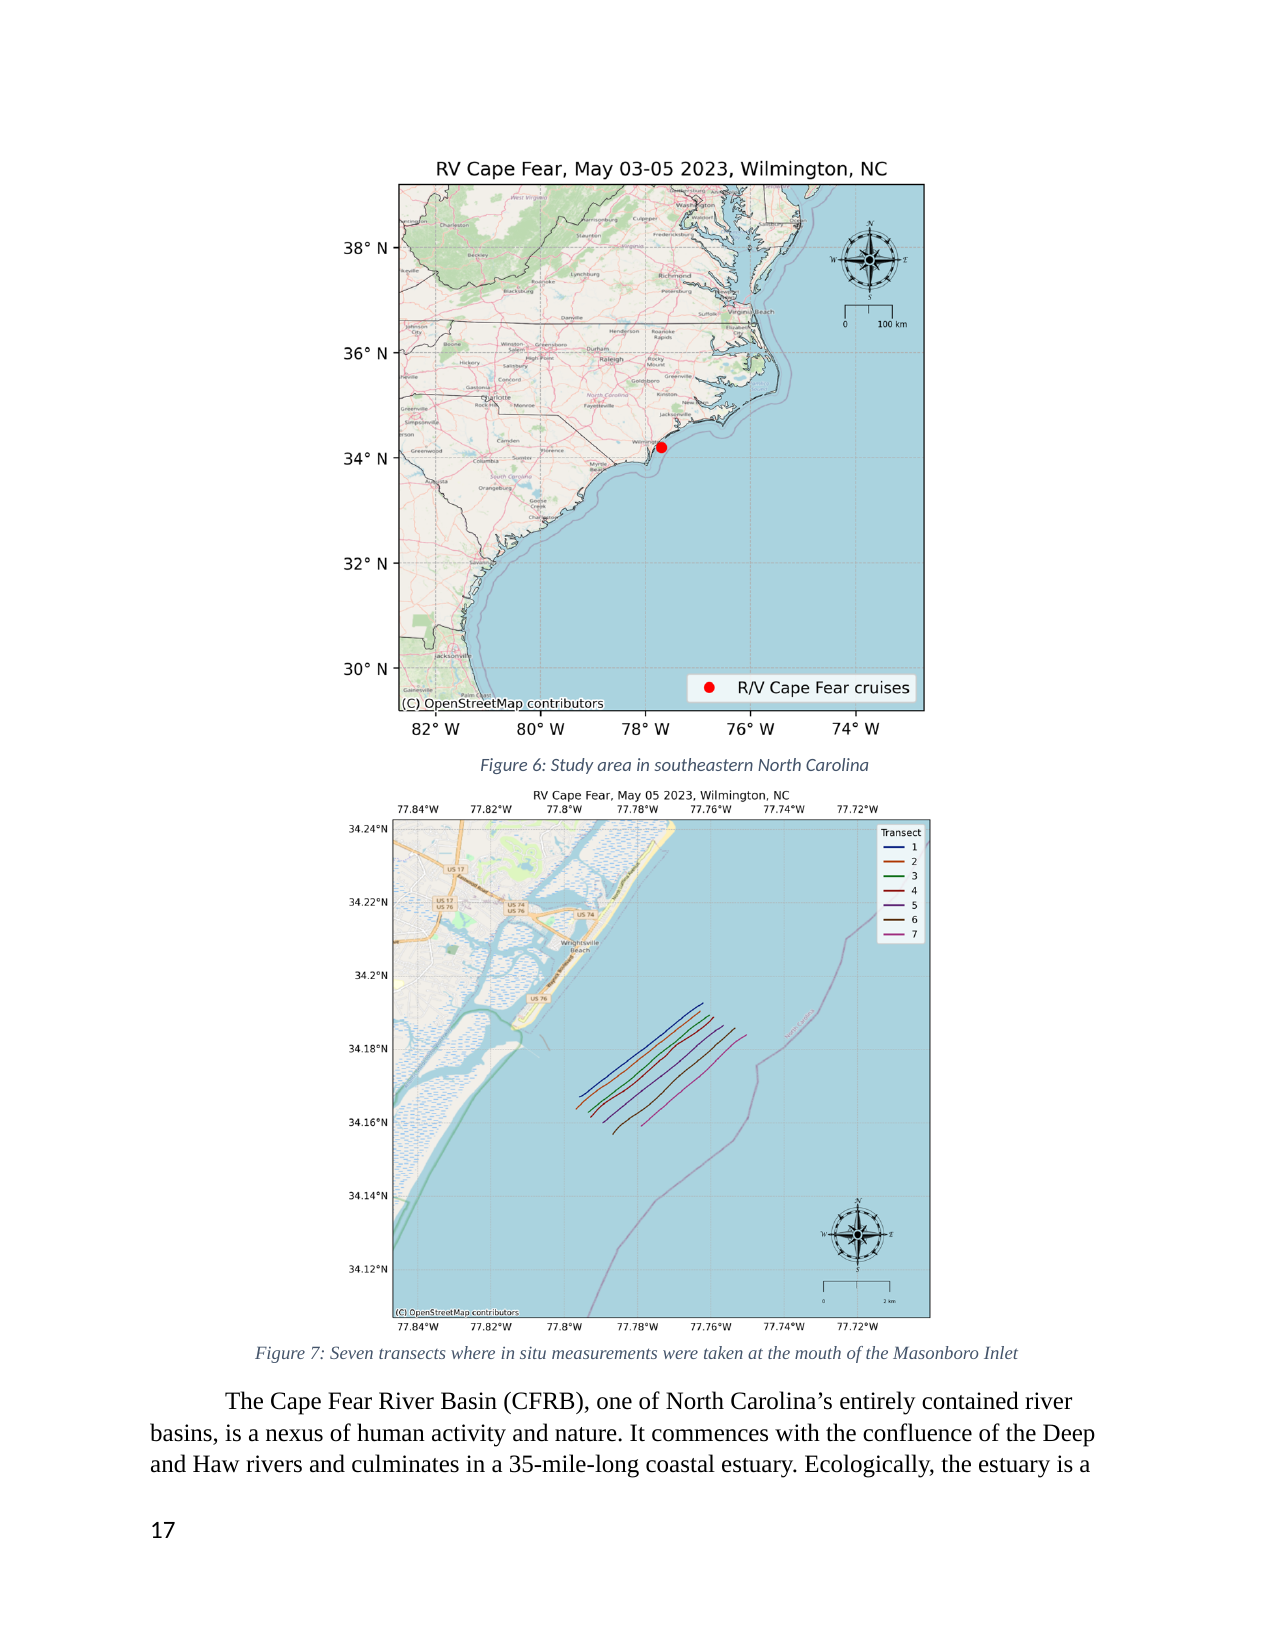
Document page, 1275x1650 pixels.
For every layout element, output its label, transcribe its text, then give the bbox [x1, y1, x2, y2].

picture [340, 150, 935, 743]
picture [341, 783, 934, 1339]
text Figure 7: Seven transects where in situ measurements were taken at the mouth of the Masonboro Inlet [150, 1342, 1125, 1363]
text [150, 1386, 1125, 1478]
